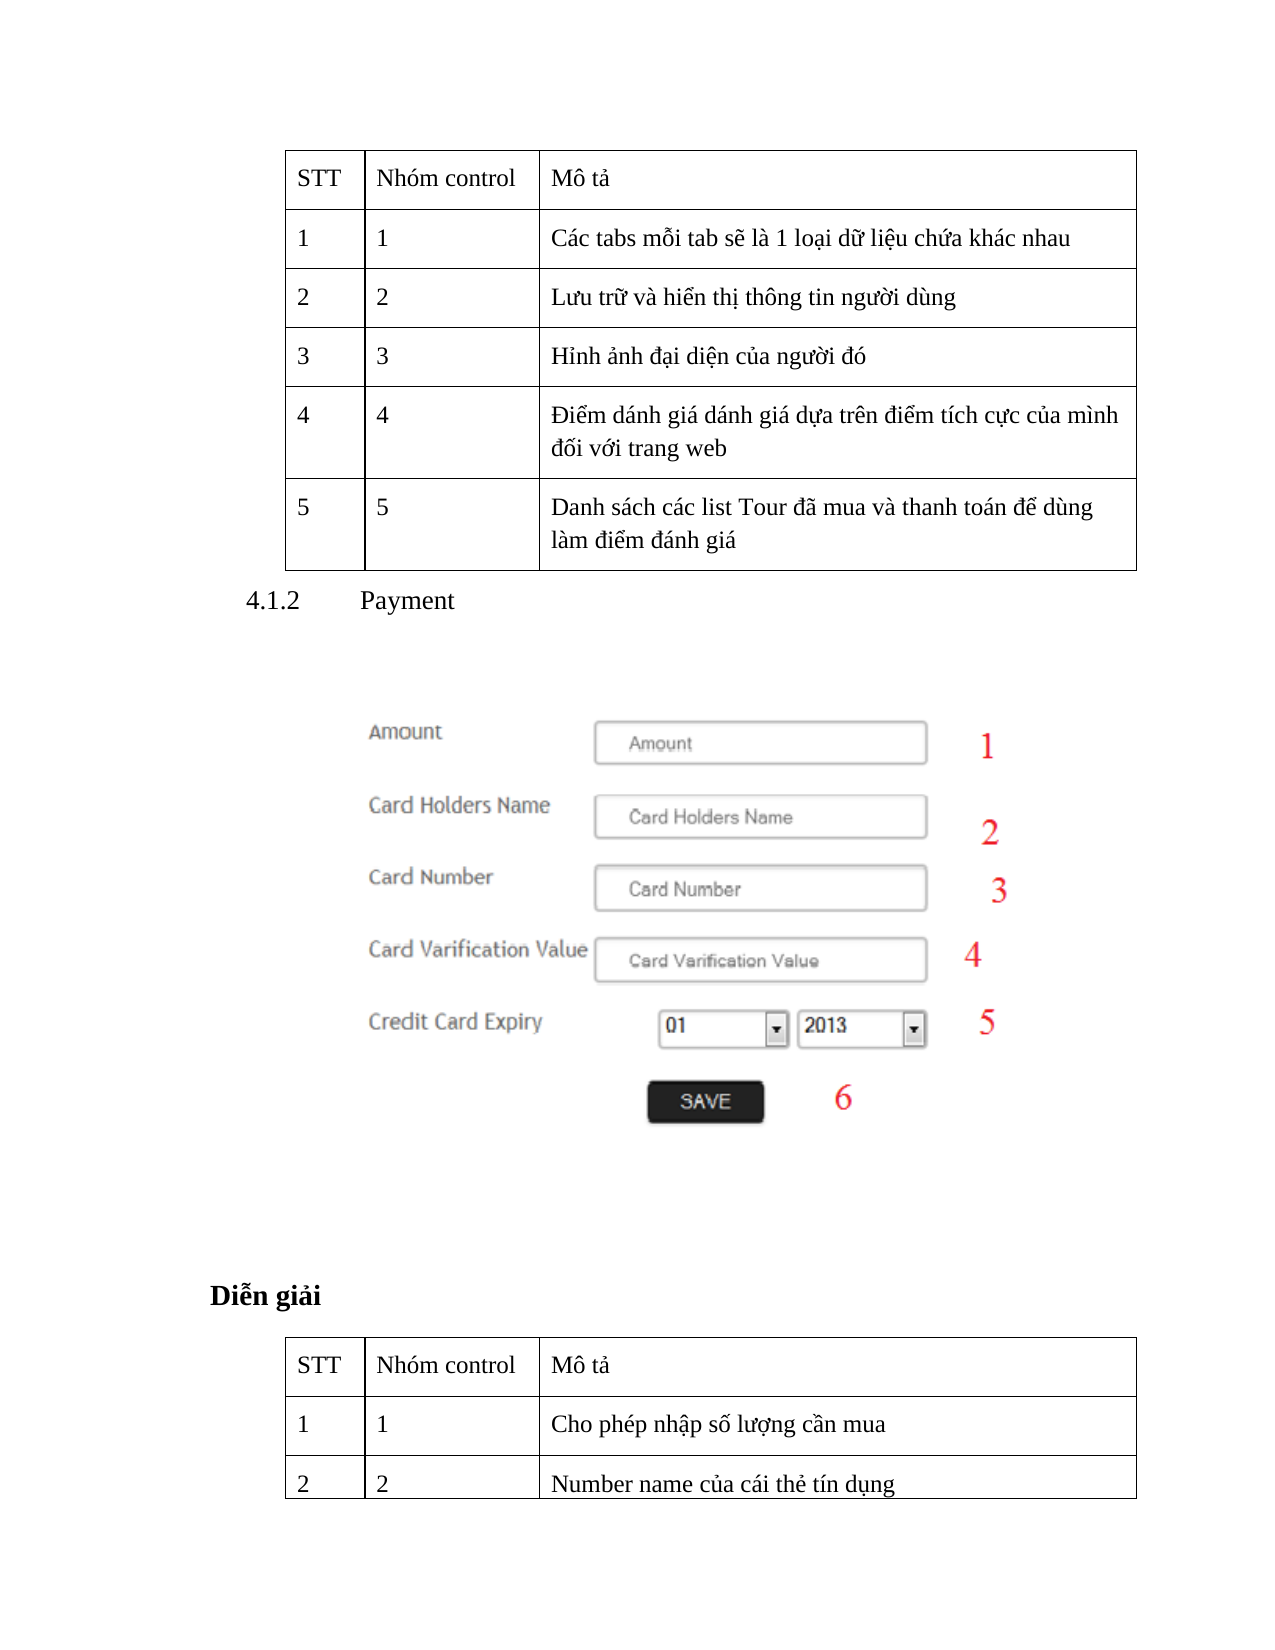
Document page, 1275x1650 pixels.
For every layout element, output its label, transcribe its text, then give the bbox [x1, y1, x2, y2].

title Diễn giải [210, 1278, 1125, 1311]
table_header Mô tả [540, 151, 1136, 209]
table_cell 5 [286, 479, 364, 570]
table_header Nhóm control [366, 151, 539, 209]
table_header STT [286, 1338, 364, 1396]
table_cell Hỉnh ảnh đại diện của người đó [540, 328, 1136, 386]
table_cell Danh sách các list Tour đã mua và thanh toán để dùng làm điểm đánh giá [540, 479, 1136, 570]
table_cell 2 [286, 1456, 364, 1497]
table_cell Number name của cái thẻ tín dụng [540, 1456, 1136, 1497]
table_cell 1 [286, 210, 364, 268]
table_cell 4 [286, 387, 364, 478]
table_cell Cho phép nhập số lượng cần mua [540, 1397, 1136, 1455]
table_cell Các tabs mỗi tab sẽ là 1 loại dữ liệu chứa khác nhau [540, 210, 1136, 268]
table_cell Lưu trữ và hiển thị thông tin người dùng [540, 269, 1136, 327]
table_cell 1 [366, 210, 539, 268]
table_header Mô tả [540, 1338, 1136, 1396]
table_cell 2 [366, 269, 539, 327]
table_cell 5 [366, 479, 539, 570]
table_cell 3 [366, 328, 539, 386]
table_header Nhóm control [366, 1338, 539, 1396]
table_cell 1 [286, 1397, 364, 1455]
table_header STT [286, 151, 364, 209]
table_cell 2 [366, 1456, 539, 1497]
table_cell 2 [286, 269, 364, 327]
table_cell Điểm dánh giá dánh giá dựa trên điểm tích cực của mình đối với trang web [540, 387, 1136, 478]
table_cell 1 [366, 1397, 539, 1455]
table_cell 4 [366, 387, 539, 478]
picture [257, 666, 1157, 1171]
table_cell 3 [286, 328, 364, 386]
list Payment [300, 584, 1125, 615]
